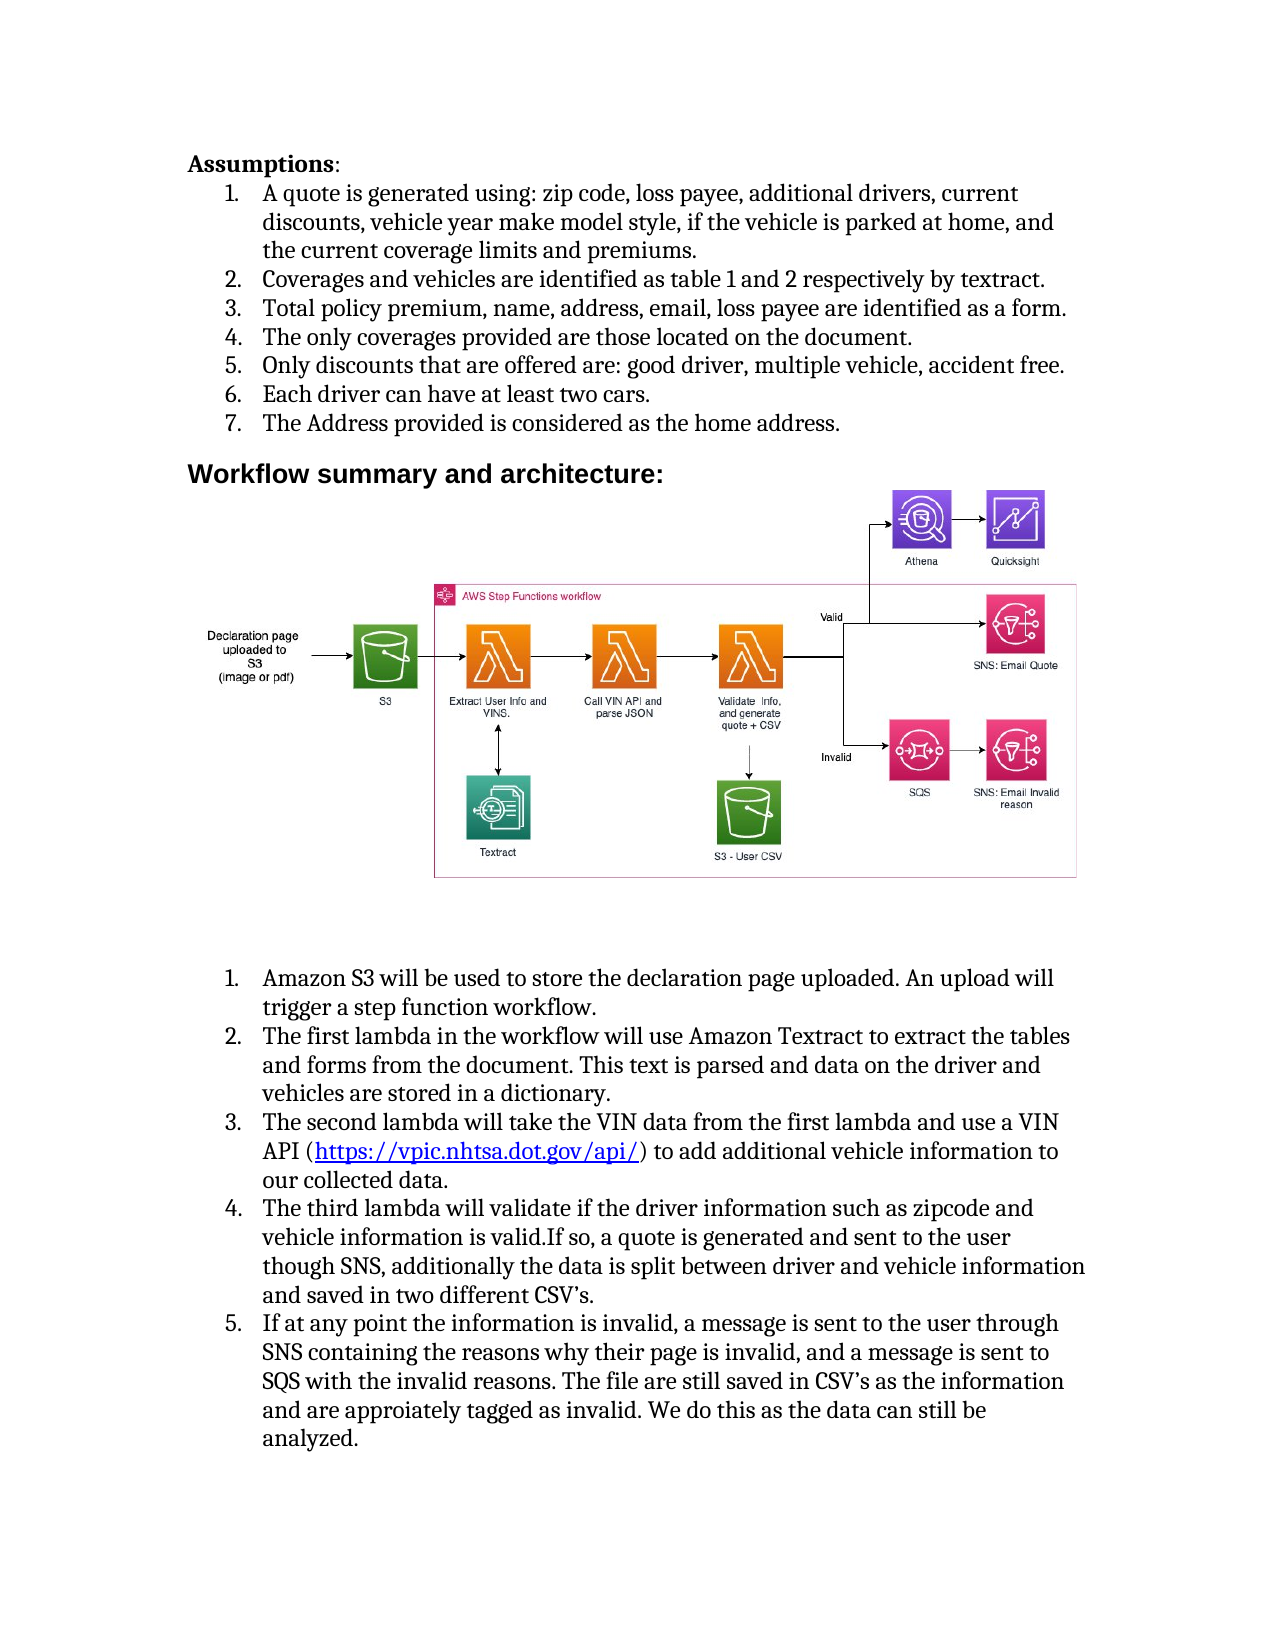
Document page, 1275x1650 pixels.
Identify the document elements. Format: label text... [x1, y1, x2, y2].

list The third lambda will validate if the driver information such as zipcode and vehicle information is valid.If so, a quote is generated and sent to the user though SNS, additionally the data is split between driver and vehicle information and saved in two different CSV’s. [225, 1194, 1087, 1309]
list The only coverages provided are those located on the document. [225, 322, 1087, 351]
picture [198, 490, 1077, 878]
list The second lambda will take the VIN data from the first lambda and use a VIN API (https://vpic.nhtsa.dot.gov/api/) to add additional vehicle information to our collected data. [225, 1108, 1087, 1194]
list Total policy premium, name, address, email, loss payee are identified as a form. [225, 294, 1087, 322]
list Amazon S3 will be used to store the declaration page uploaded. An upload will trigger a step function workflow. [225, 964, 1087, 1022]
list The first lambda in the workflow will use Amazon Textract to extract the tables and forms from the document. This text is parsed and data on the driver and vehicles are stored in a dictionary. [225, 1022, 1087, 1108]
list Only discounts that are offered are: good driver, multiple vehicle, accident free. [225, 351, 1087, 380]
list A quote is generated using: zip code, loss payee, additional drivers, current discounts, vehicle year make model style, if the vehicle is parked at home, and the current coverage limits and premiums. [225, 179, 1087, 265]
list If at any point the information is invalid, a message is sent to the user through SNS containing the reasons why their page is invalid, and a message is sent to SQS with the invalid reasons. The file are still saved in CSV’s as the information and are approiately tagged as invalid. We do this as the data can still be analyzed. [225, 1309, 1087, 1453]
list Each driver can have at least two cars. [225, 380, 1087, 409]
text Assumptions: [187, 150, 1087, 179]
list Coverages and vehicles are identified as table 1 and 2 respectively by textract. [225, 265, 1087, 294]
subtitle Workflow summary and architecture: [187, 458, 1087, 489]
list The Address provided is considered as the home address. [225, 409, 1087, 437]
